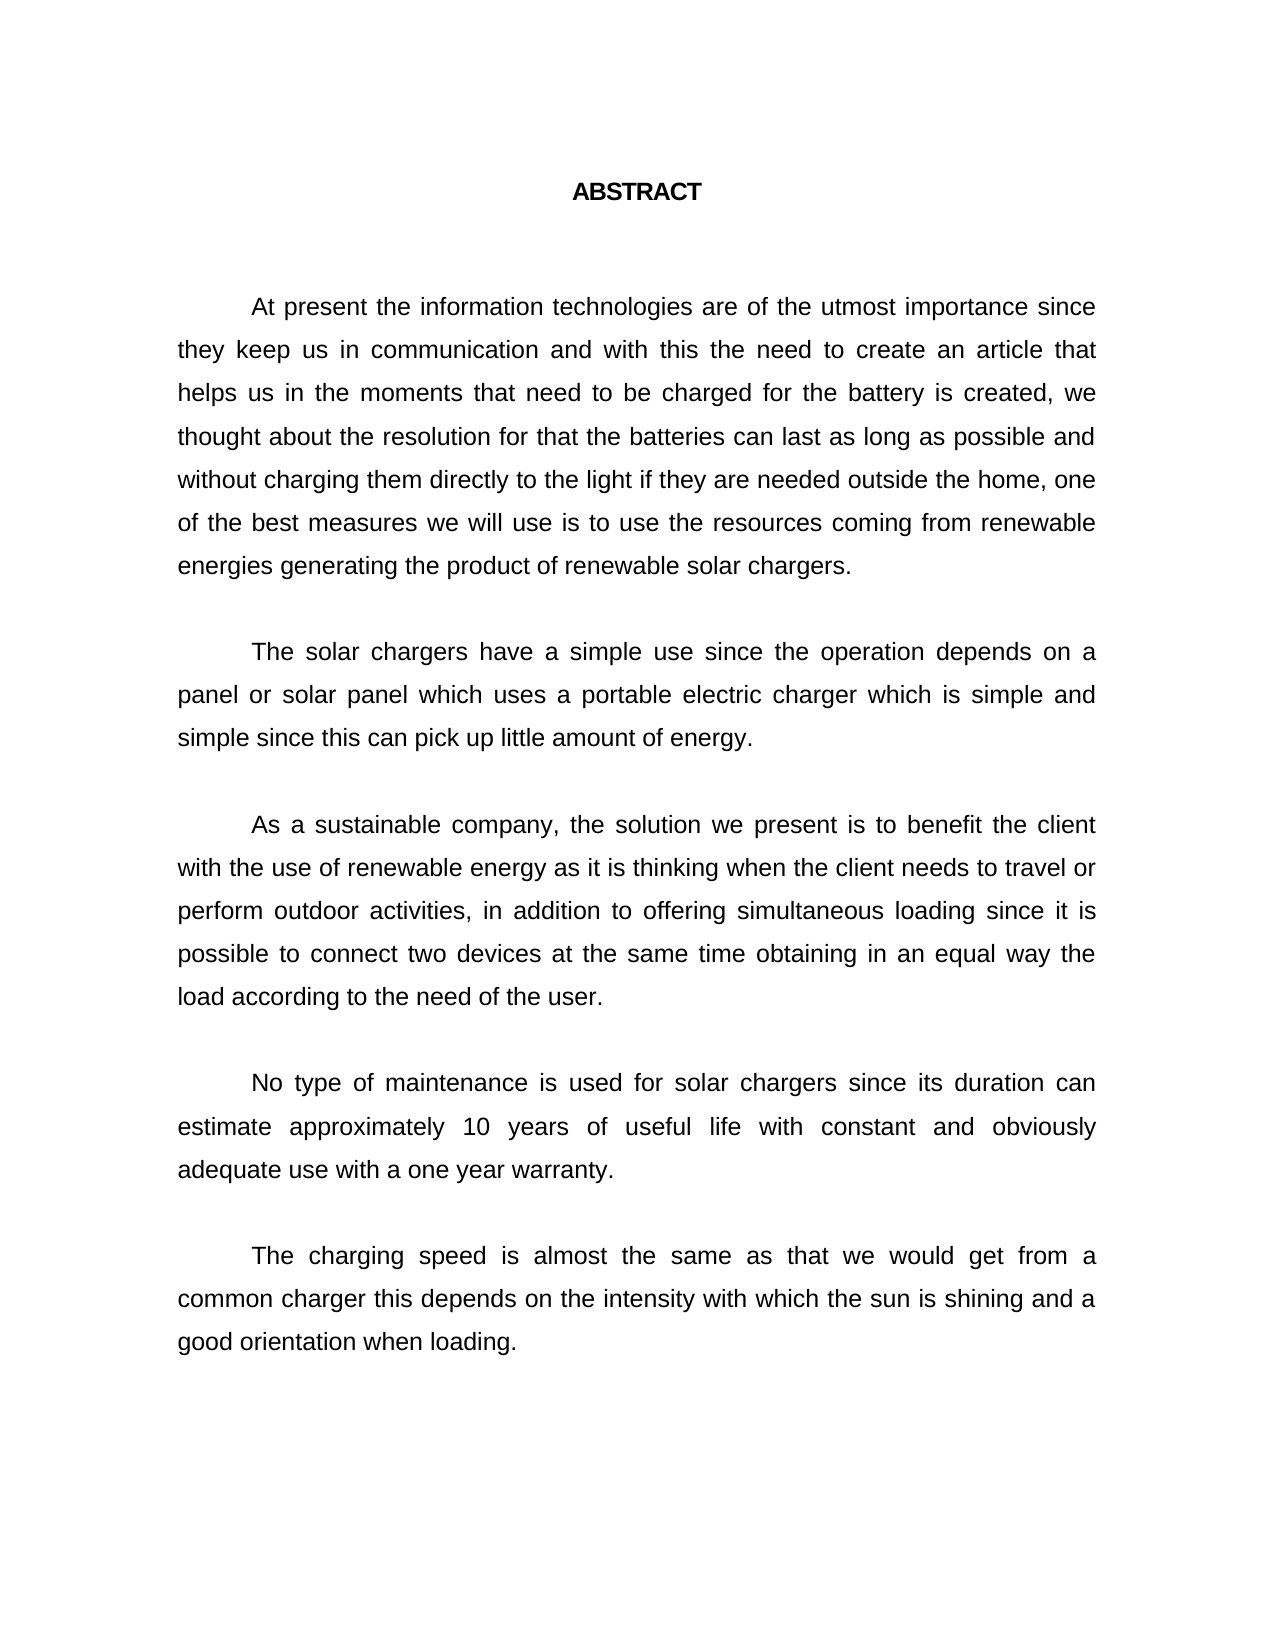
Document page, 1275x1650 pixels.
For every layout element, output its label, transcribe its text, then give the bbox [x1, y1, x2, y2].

text The charging speed is almost the same as that we would get from a common charger this depends on the intensity with which the sun is shining and a good orientation when loading. [177, 1241, 1098, 1356]
text As a sustainable company, the solution we present is to benefit the client with the use of renewable energy as it is thinking when the client needs to travel or perform outdoor activities, in addition to offering simultaneous loading since it is possible to connect two devices at the same time obtaining in an equal way the load according to the need of the user. [177, 810, 1098, 1011]
text No type of maintenance is used for solar chargers since its duration can estimate approximately 10 years of useful life with constant and obviously adequate use with a one year warranty. [177, 1068, 1098, 1183]
list ABSTRACT [177, 177, 1098, 206]
text At present the information technologies are of the utmost importance since they keep us in communication and with this the need to create an article that helps us in the moments that need to be charged for the battery is created, we thought about the resolution for that the batteries can last as long as possible and without charging them directly to the light if they are needed outside the home, one of the best measures we will use is to use the resources coming from renewable energies generating the product of renewable solar chargers. [177, 292, 1098, 580]
text The solar chargers have a simple use since the operation depends on a panel or solar panel which uses a portable electric charger which is simple and simple since this can pick up little amount of energy. [177, 637, 1098, 752]
